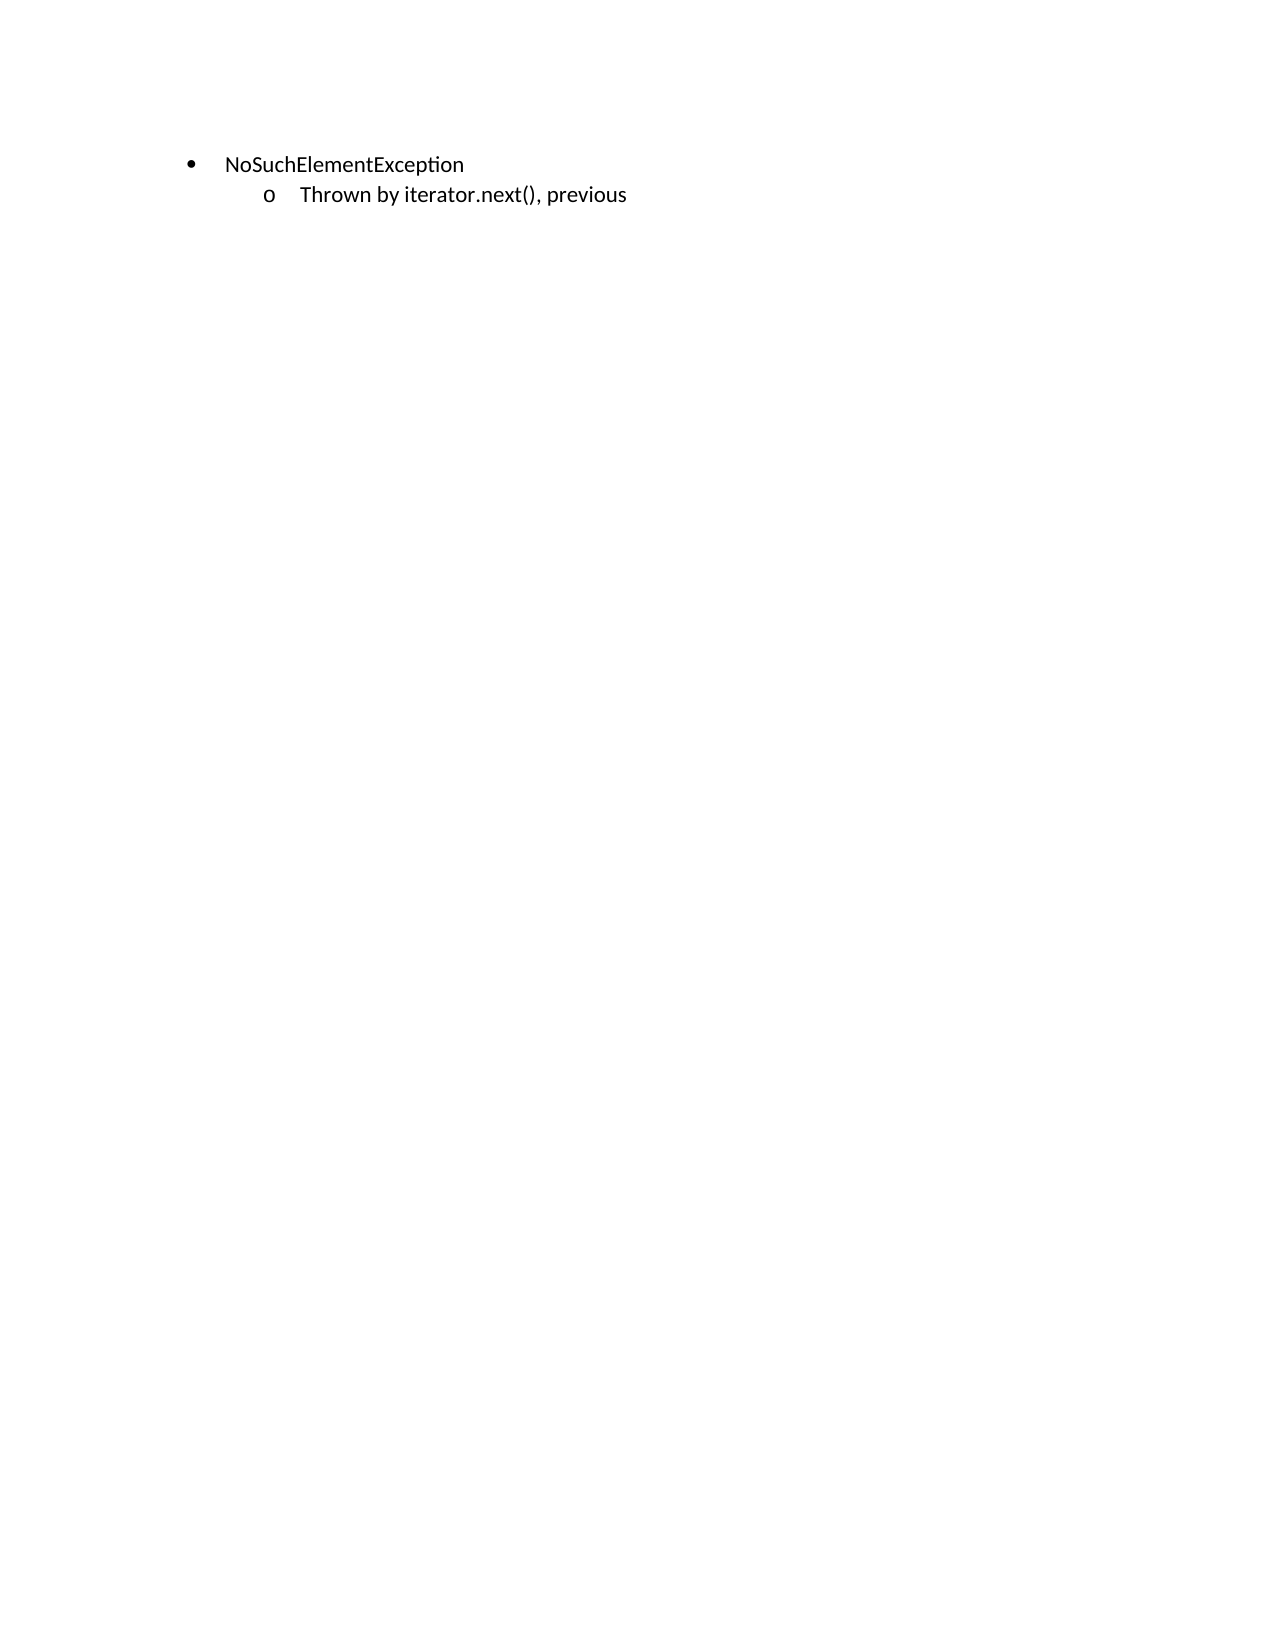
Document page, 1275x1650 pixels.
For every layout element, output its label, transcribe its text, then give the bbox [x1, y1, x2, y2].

list NoSuchElementException [187, 150, 1125, 178]
list Thrown by iterator.next(), previous [262, 180, 1125, 209]
